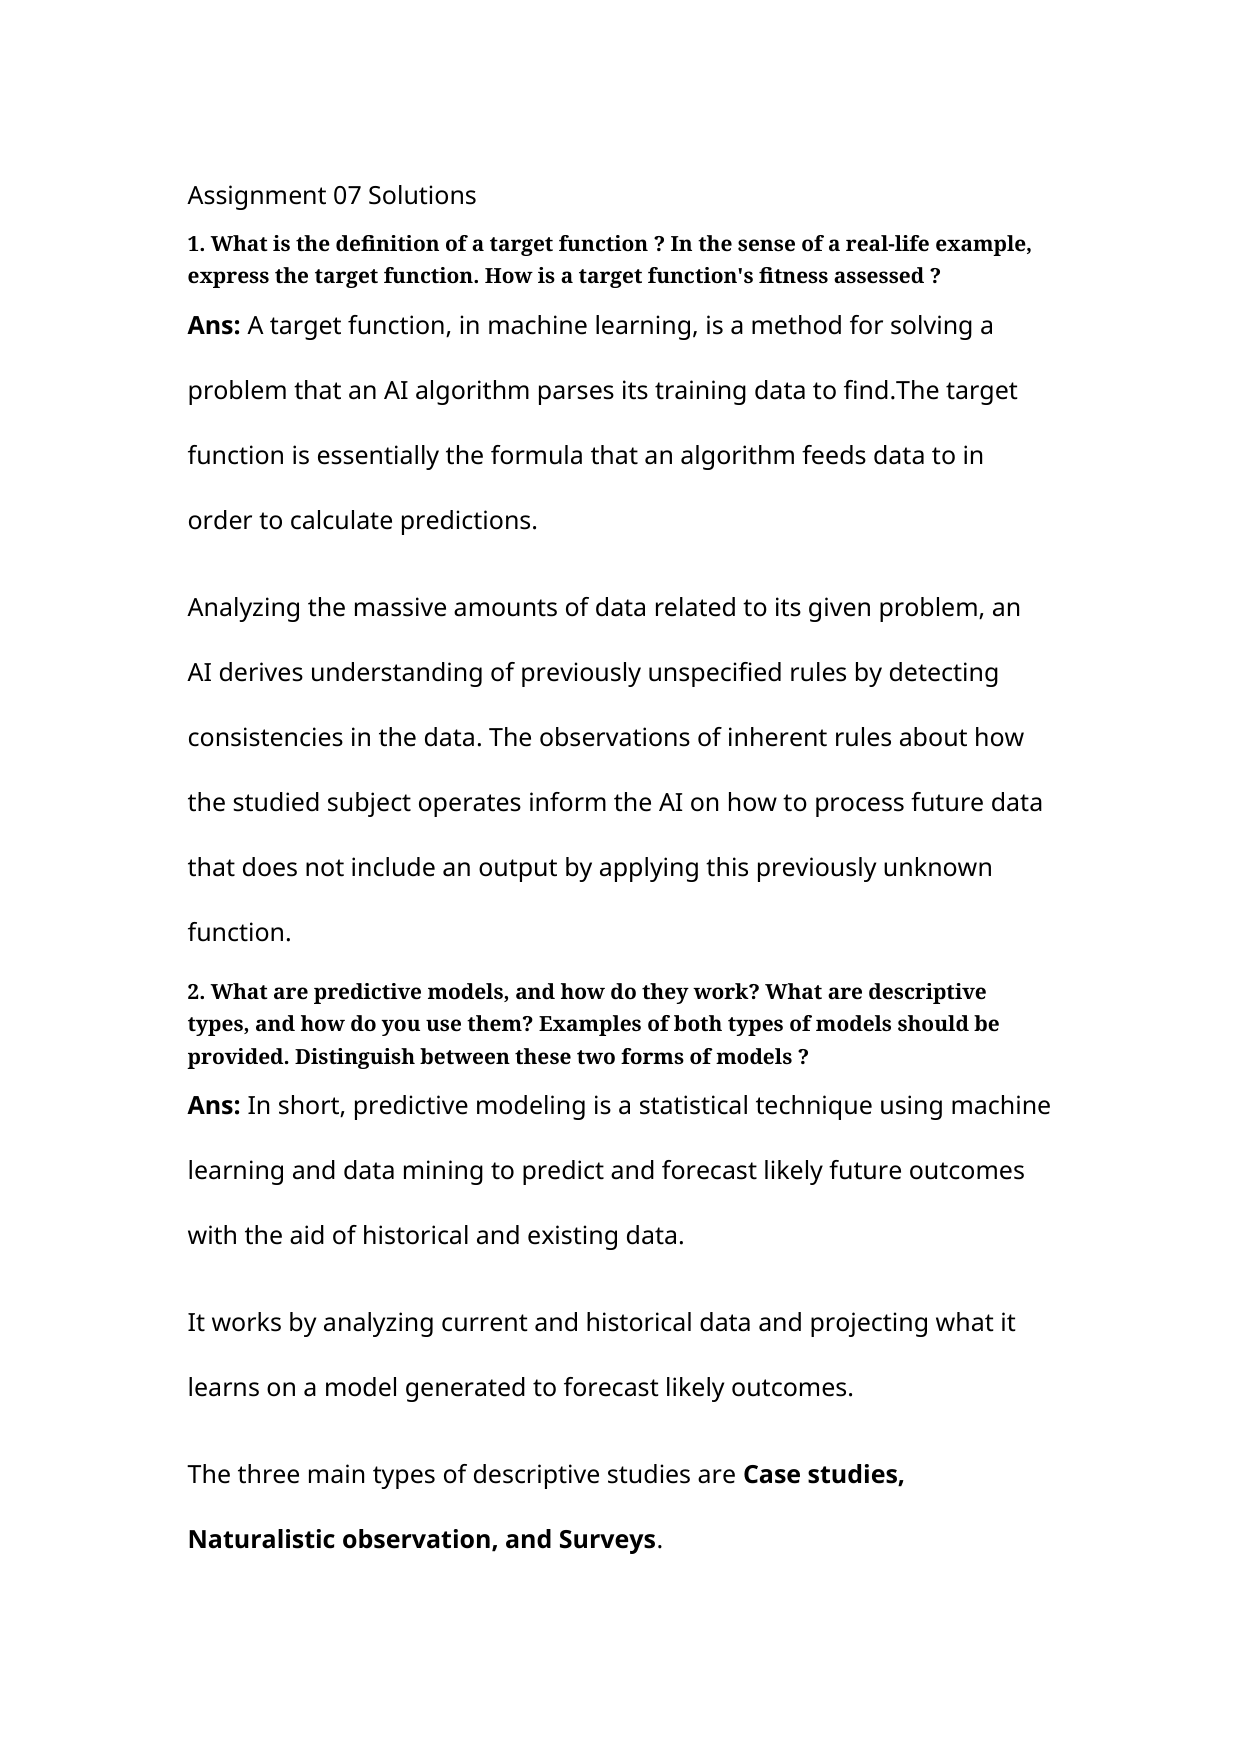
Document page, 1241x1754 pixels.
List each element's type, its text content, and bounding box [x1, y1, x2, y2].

text Ans: A target function, in machine learning, is a method for solving a problem that an AI algorithm parses its training data to find.The target function is essentially the formula that an algorithm feeds data to in order to calculate predictions. [187, 292, 1053, 552]
subtitle 2. What are predictive models, and how do they work? What are descriptive types, and how do you use them? Examples of both types of models should be provided. Distinguish between these two forms of models ? [187, 975, 1053, 1072]
text Analyzing the massive amounts of data related to its given problem, an AI derives understanding of previously unspecified rules by detecting consistencies in the data. The observations of inherent rules about how the studied subject operates inform the AI on how to process future data that does not include an output by applying this previously unknown function. [187, 574, 1053, 964]
text Assignment 07 Solutions [187, 162, 1053, 227]
text The three main types of descriptive studies are Case studies, Naturalistic observation, and Surveys. [187, 1441, 1053, 1571]
text It works by analyzing current and historical data and projecting what it learns on a model generated to forecast likely outcomes. [187, 1289, 1053, 1419]
subtitle 1. What is the definition of a target function ? In the sense of a real-life example, express the target function. How is a target function's fitness assessed ? [187, 227, 1053, 292]
text Ans: In short, predictive modeling is a statistical technique using machine learning and data mining to predict and forecast likely future outcomes with the aid of historical and existing data. [187, 1072, 1053, 1267]
